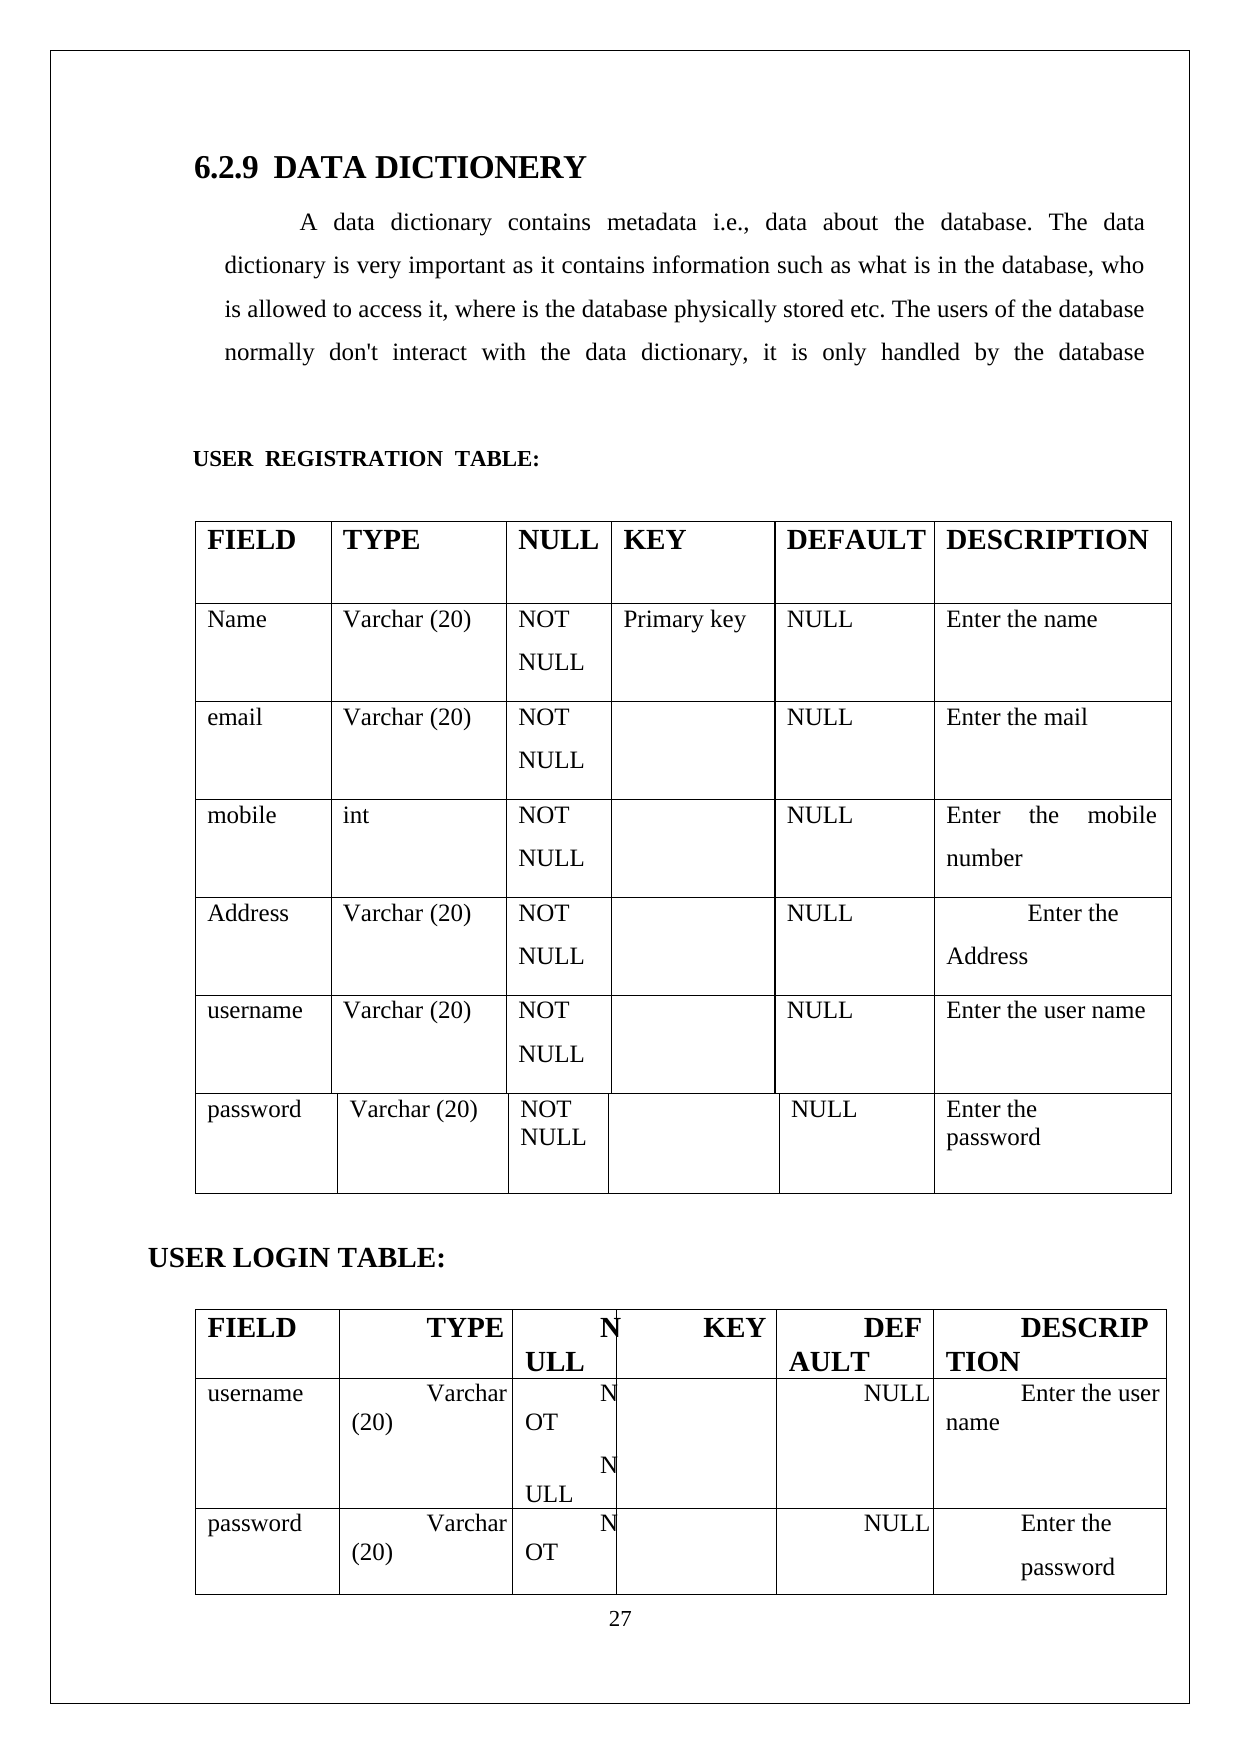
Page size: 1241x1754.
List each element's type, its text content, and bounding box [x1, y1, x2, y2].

table_cell [617, 1509, 776, 1594]
table_cell Varchar(20) [340, 1379, 512, 1508]
table_cell Enter the name [935, 604, 1171, 701]
table_cell Enter the user name [935, 996, 1171, 1093]
table_header TYPE [332, 522, 506, 603]
table_cell [612, 800, 774, 897]
table_header NULL [507, 522, 611, 603]
table_cell NOT NULL [507, 996, 611, 1093]
table_header DEFAULT [777, 1310, 933, 1377]
table_cell Enter the password [934, 1509, 1166, 1594]
table_cell Enter the mobile number [935, 800, 1171, 897]
table_cell [612, 898, 774, 995]
table_cell username [196, 996, 331, 1093]
table_cell [617, 1379, 776, 1508]
table_cell password [196, 1094, 337, 1193]
table_cell Varchar (20) [332, 702, 506, 799]
table_header FIELD [196, 1310, 339, 1377]
table_cell Enter the password [935, 1094, 1171, 1193]
table_header NULL [513, 1310, 616, 1377]
table_cell NOT NULL [513, 1379, 616, 1508]
table_cell Address [196, 898, 331, 995]
table_cell Varchar (20) [332, 604, 506, 701]
text USER LOGIN TABLE: [148, 1240, 1093, 1273]
table_cell NULL [776, 898, 934, 995]
subtitle 6.2.9 DATA DICTIONERY [148, 148, 1093, 186]
table_cell NULL [776, 800, 934, 897]
table_cell mobile [196, 800, 331, 897]
table_cell NULL [776, 702, 934, 799]
table_cell NOT NULL [507, 898, 611, 995]
table_cell Enter the user name [934, 1379, 1166, 1508]
table_cell Varchar(20) [340, 1509, 512, 1594]
table_cell Varchar (20) [338, 1094, 508, 1193]
table_cell Primary key [612, 604, 774, 701]
table_cell Enter the mail [935, 702, 1171, 799]
table_cell Varchar (20) [332, 898, 506, 995]
table_cell [612, 996, 774, 1093]
table_cell Enter the Address [935, 898, 1171, 995]
table_cell int [332, 800, 506, 897]
table_cell NOT NULL [507, 604, 611, 701]
table_cell email [196, 702, 331, 799]
table_cell [612, 702, 774, 799]
text USER REGISTRATION TABLE: [148, 445, 1093, 472]
table_cell Name [196, 604, 331, 701]
table_cell NOT NULL [513, 1509, 616, 1594]
table_cell NULL [780, 1094, 934, 1193]
table_cell NOT NULL [507, 800, 611, 897]
table_cell username [196, 1379, 339, 1508]
table_cell NULL [777, 1509, 933, 1594]
table_cell NOT NULL [507, 702, 611, 799]
table_cell Varchar (20) [332, 996, 506, 1093]
table_header DEFAULT [776, 522, 934, 603]
table_header KEY [612, 522, 774, 603]
table_header TYPE [340, 1310, 512, 1377]
table_header DESCRIPTION [934, 1310, 1166, 1377]
table_header KEY [617, 1310, 776, 1377]
table_cell NOT NULL [509, 1094, 608, 1193]
table_cell password [196, 1509, 339, 1594]
table_header DESCRIPTION [935, 522, 1171, 603]
table_cell [609, 1094, 779, 1193]
table_header FIELD [196, 522, 331, 603]
table_cell NULL [777, 1379, 933, 1508]
table_cell NULL [776, 996, 934, 1093]
table_cell NULL [776, 604, 934, 701]
